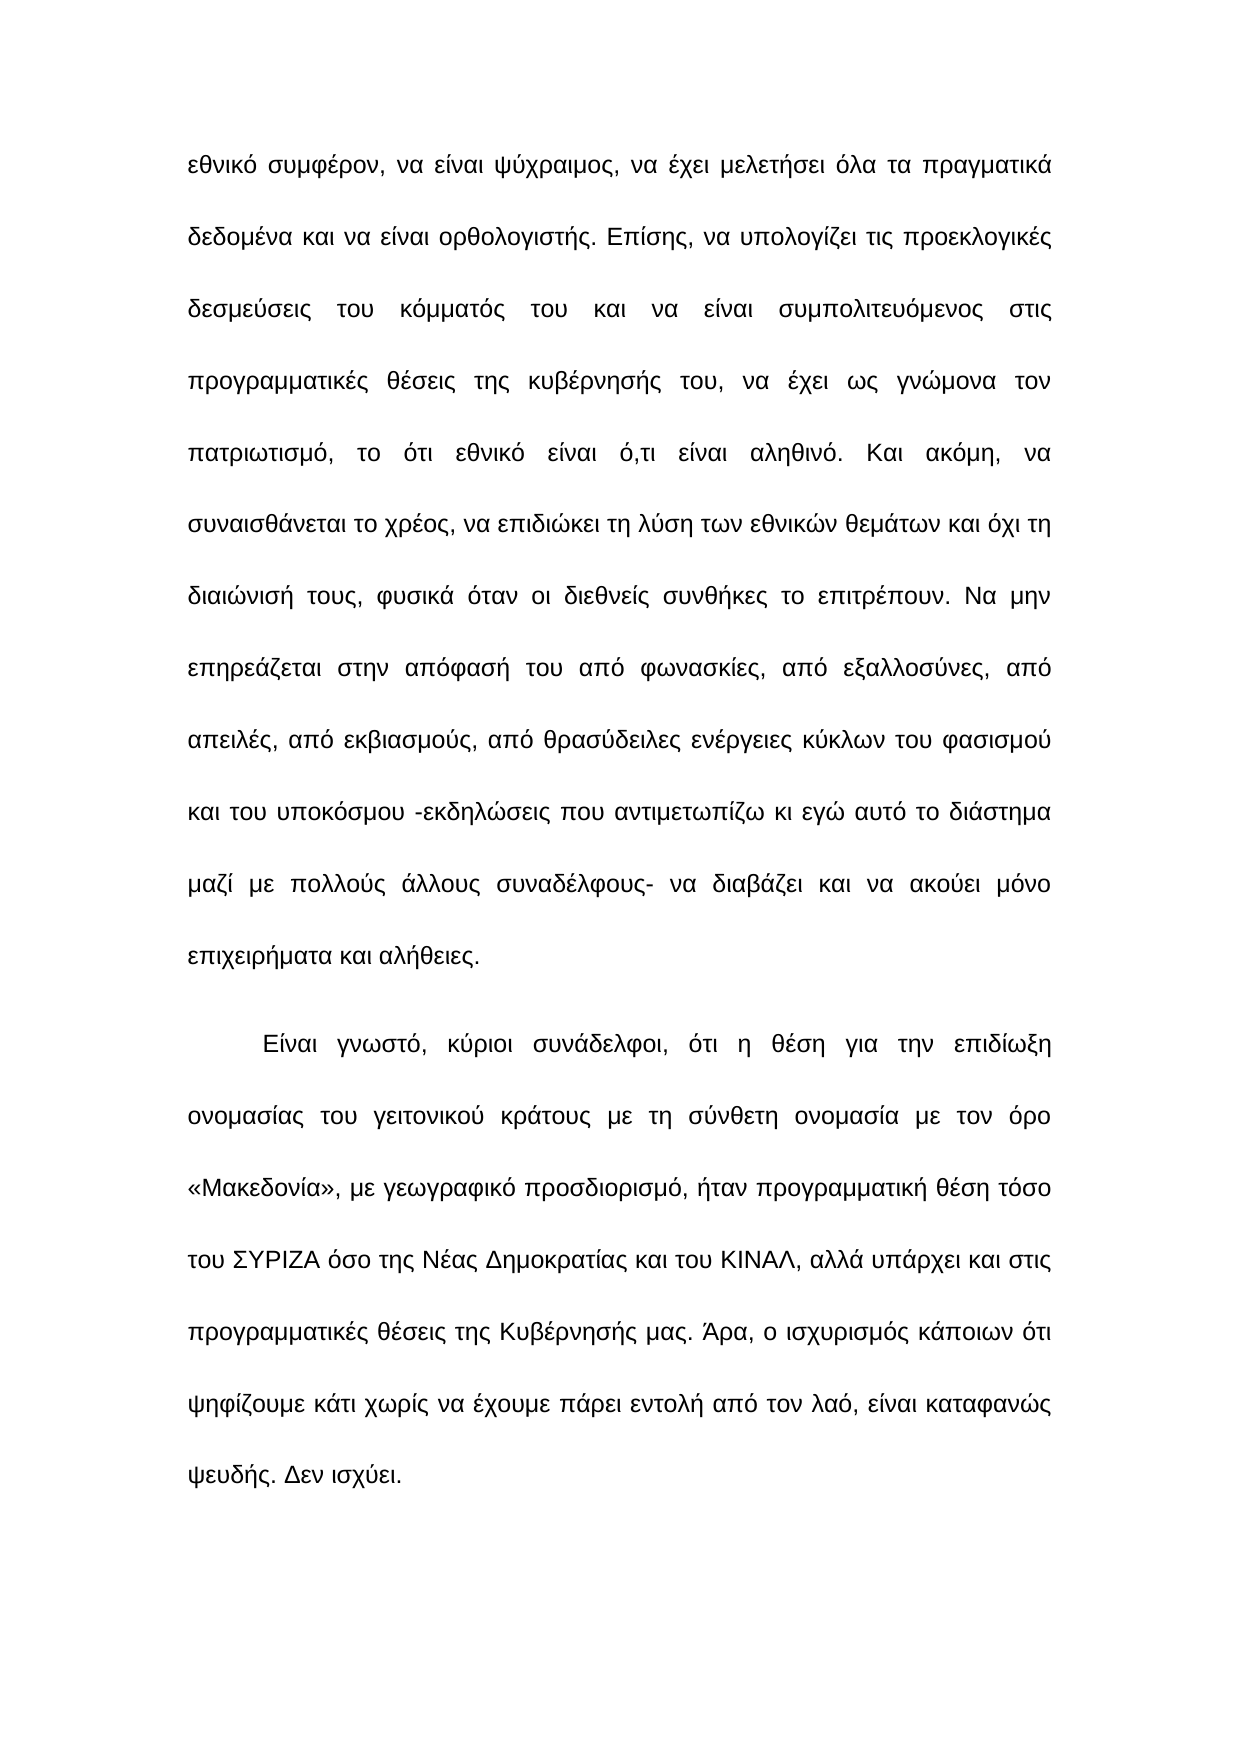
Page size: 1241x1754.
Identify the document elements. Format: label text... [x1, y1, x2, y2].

text Είναι γνωστό, κύριοι συνάδελφοι, ότι η θέση για την επιδίωξη ονομασίας του γειτονικού κράτους με τη σύνθετη ονομασία με τον όρο «Μακεδονία», με γεωγραφικό προσδιορισμό, ήταν προγραμματική θέση τόσο του ΣΥΡΙΖΑ όσο της Νέας Δημοκρατίας και του ΚΙΝΑΛ, αλλά υπάρχει και στις προγραμματικές θέσεις της Κυβέρνησής μας. Άρα, ο ισχυρισμός κάποιων ότι ψηφίζουμε κάτι χωρίς να έχουμε πάρει εντολή από τον λαό, είναι καταφανώς ψευδής. Δεν ισχύει. [187, 1029, 1053, 1489]
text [187, 150, 1053, 969]
